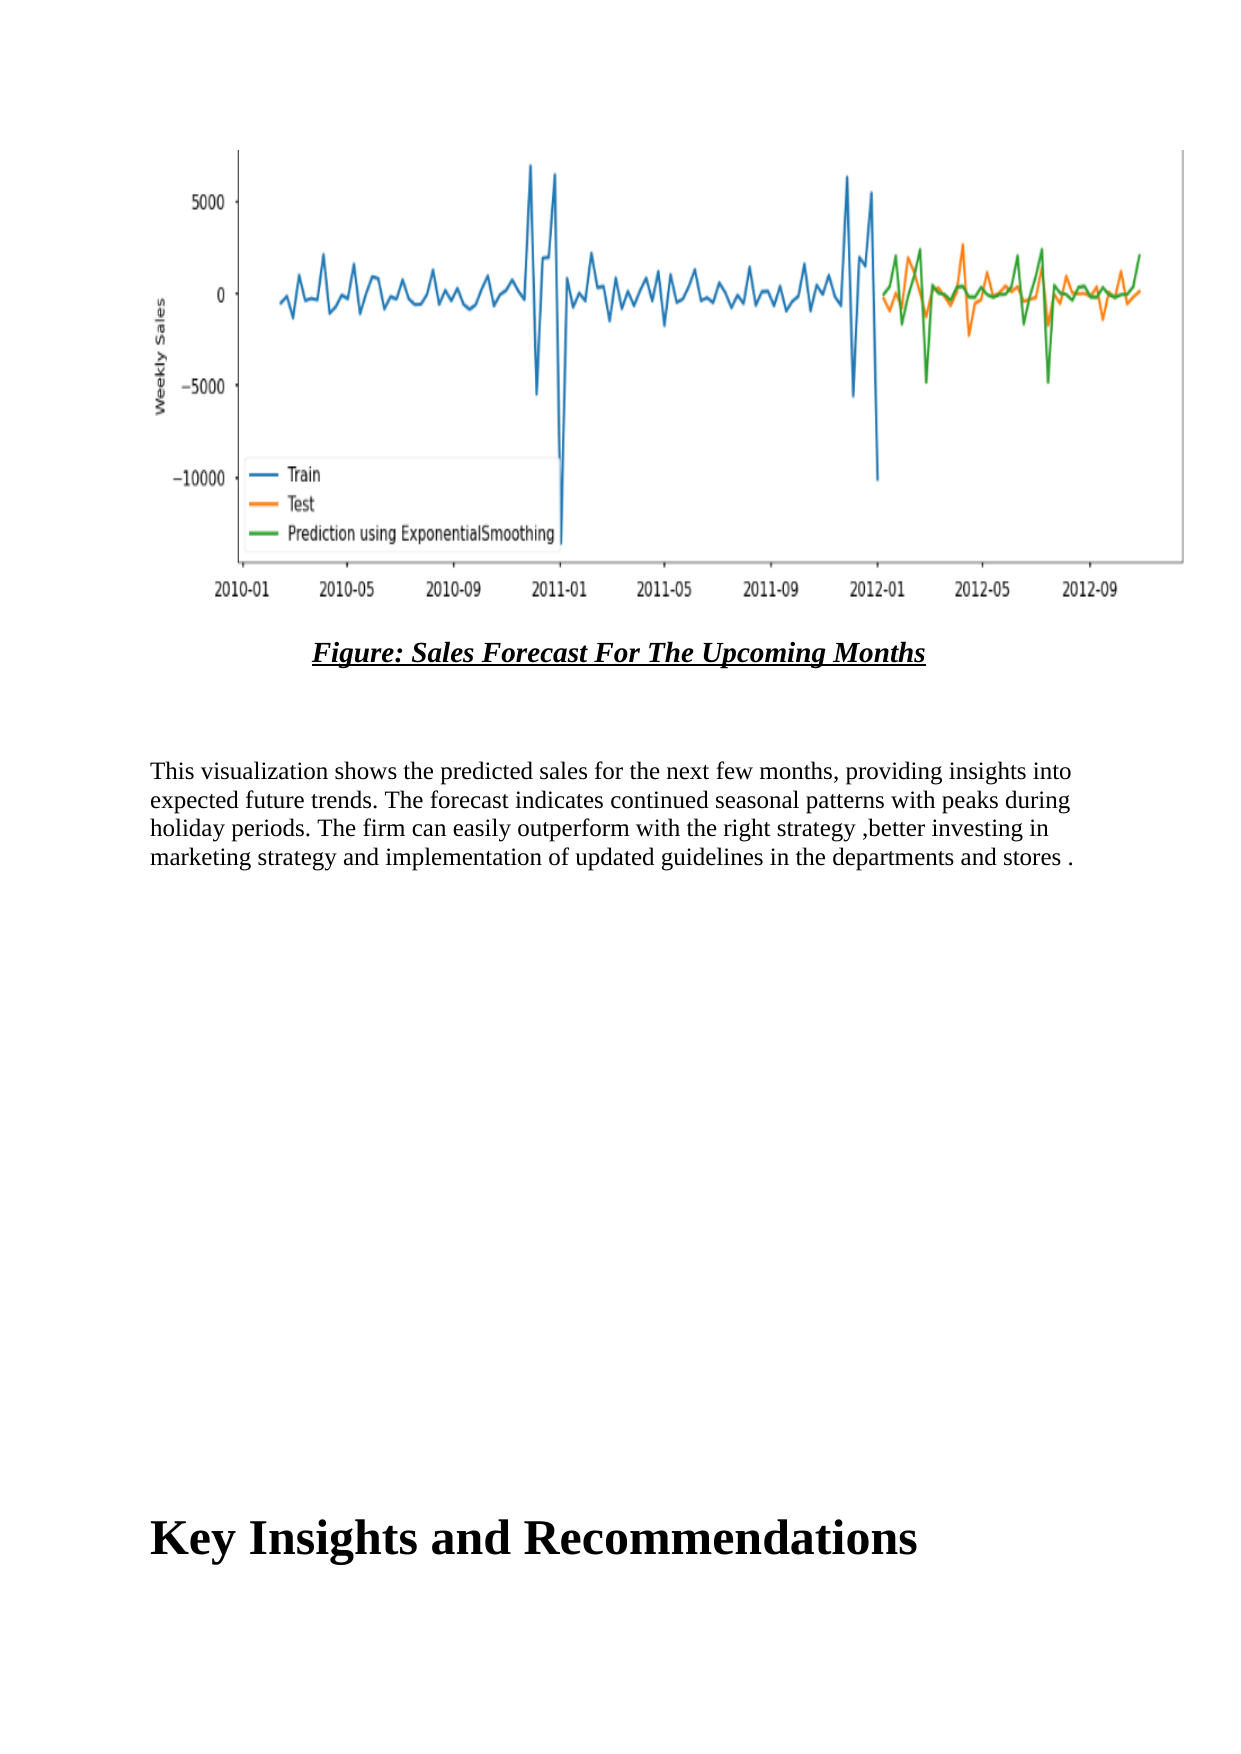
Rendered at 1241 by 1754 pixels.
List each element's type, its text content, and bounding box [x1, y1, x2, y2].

picture [150, 150, 1185, 607]
text Key Insights and Recommendations [150, 1508, 1090, 1566]
text Figure: Sales Forecast For The Upcoming Months [150, 635, 1090, 669]
text This visualization shows the predicted sales for the next few months, providing insights into expected future trends. The forecast indicates continued seasonal patterns with peaks during holiday periods. The firm can easily outperform with the right strategy ,better investing in marketing strategy and implementation of updated guidelines in the departments and stores . [150, 756, 1090, 871]
